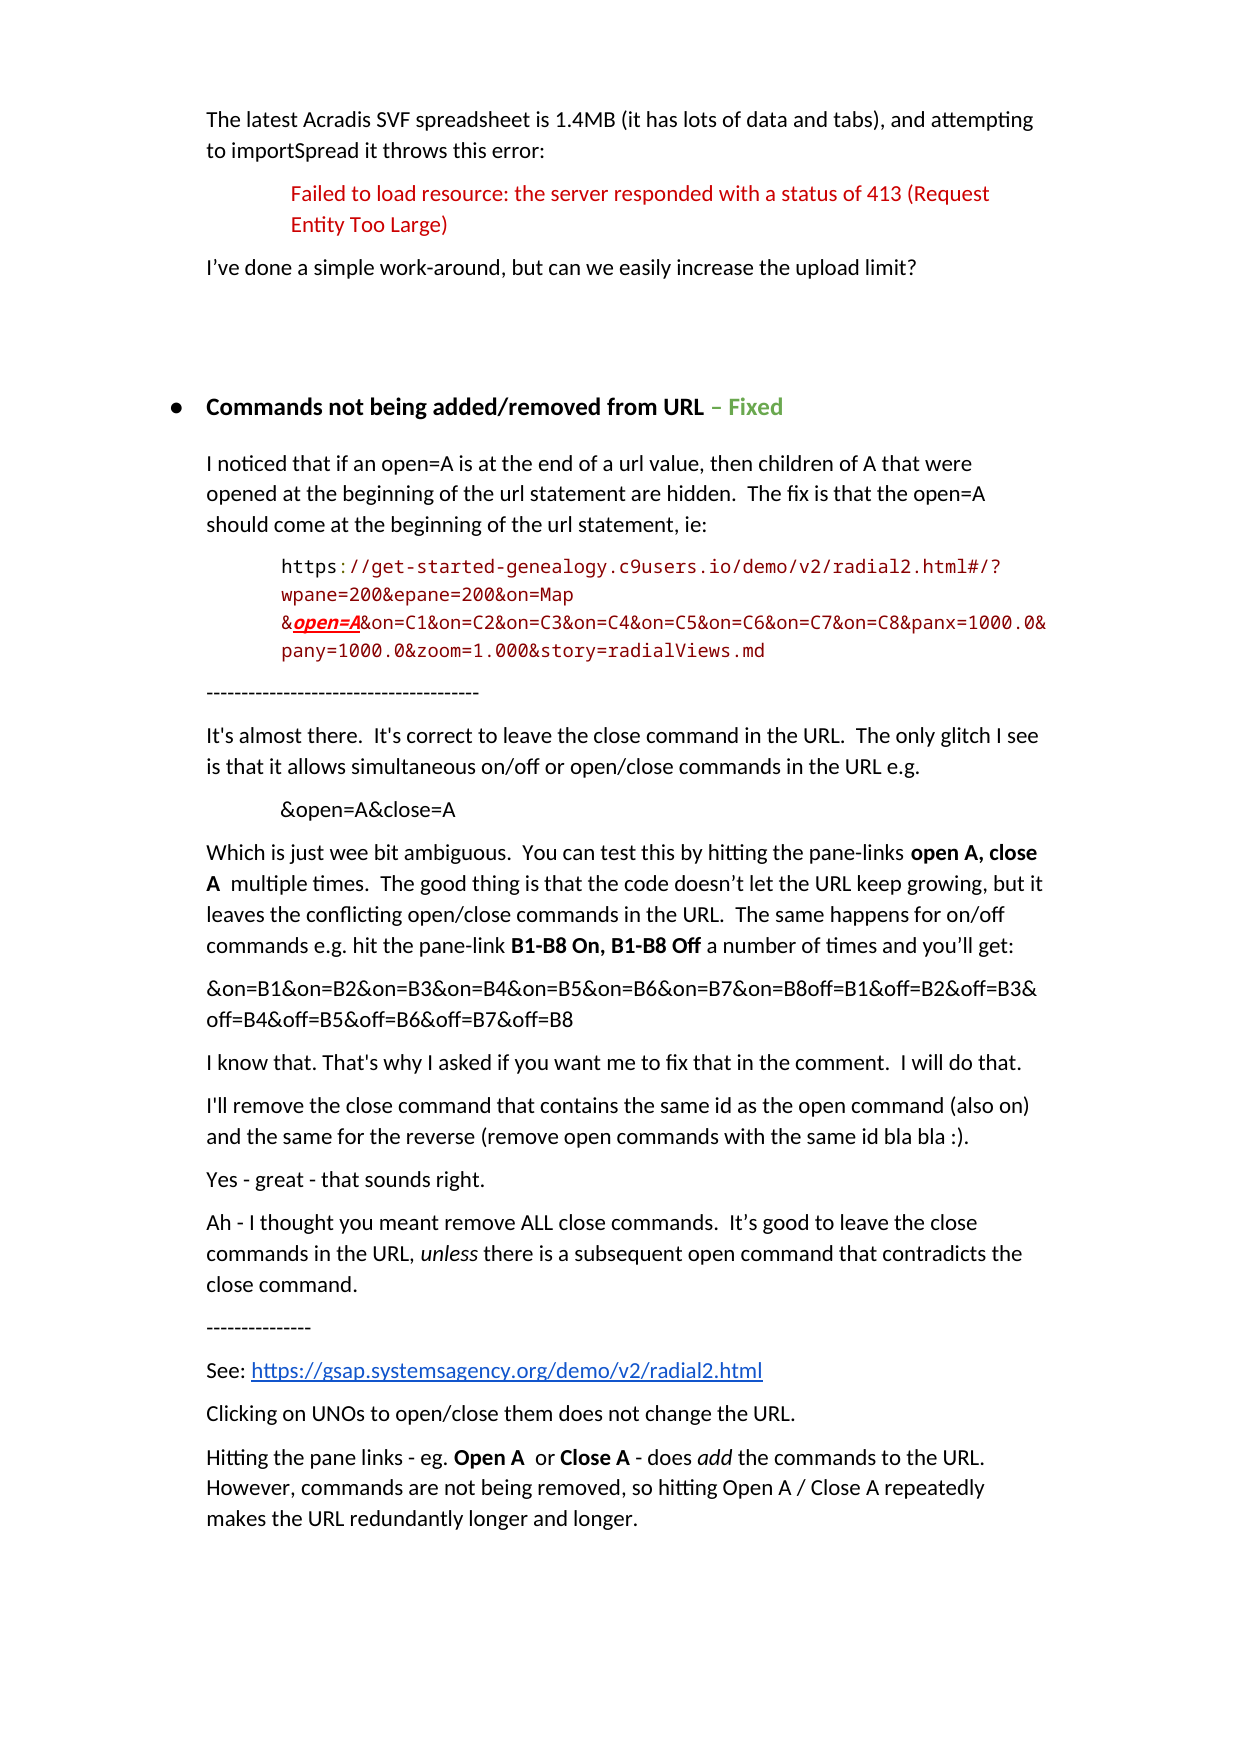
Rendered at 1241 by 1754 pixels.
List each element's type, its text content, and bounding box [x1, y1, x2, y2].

subtitle Commands not being added/removed from URL – Fixed [169, 391, 1049, 422]
text The latest Acradis SVF spreadsheet is 1.4MB (it has lots of data and tabs), and attempting to importSpread it throws this error: [206, 106, 1049, 164]
text I’ve done a simple work-around, but can we easily increase the upload limit? [206, 253, 1049, 281]
text It's almost there. It's correct to leave the close command in the URL. The only glitch I see is that it allows simultaneous on/off or open/close commands in the URL e.g. [206, 721, 1049, 780]
text Hitting the pane links - eg. Open A or Close A - does add the commands to the URL. However, commands are not being removed, so hitting Open A / Close A repeatedly makes the URL redundantly longer and longer. [206, 1443, 1049, 1532]
text I'll remove the close command that contains the same id as the open command (also on) and the same for the reverse (remove open commands with the same id bla bla :). [206, 1091, 1049, 1150]
text Ah - I thought you meant remove ALL close commands. It’s good to leave the close commands in the URL, unless there is a subsequent open command that contradicts the close command. [206, 1208, 1049, 1298]
text https://get-started-genealogy.c9users.io/demo/v2/radial2.html#/?wpane=200&epane=200&on=Map&open=A&on=C1&on=C2&on=C3&on=C4&on=C5&on=C6&on=C7&on=C8&panx=1000.0&pany=1000.0&zoom=1.000&story=radialViews.md [281, 553, 1049, 663]
text Failed to load resource: the server responded with a status of 413 (Request Entity Too Large) [291, 179, 1049, 238]
text See: https://gsap.systemsagency.org/demo/v2/radial2.html [206, 1356, 1049, 1384]
text Which is just wee bit ambiguous. You can test this by hitting the pane-links open A, close A multiple times. The good thing is that the code doesn’t let the URL keep growing, but it leaves the conflicting open/close commands in the URL. The same happens for on/off commands e.g. hit the pane-link B1-B8 On, B1-B8 Off a number of times and you’ll get: [206, 838, 1049, 959]
text Yes - great - that sounds right. [206, 1165, 1049, 1193]
text Clicking on UNOs to open/close them does not change the URL. [206, 1399, 1049, 1427]
text --------------------------------------- [206, 678, 1049, 706]
text &on=B1&on=B2&on=B3&on=B4&on=B5&on=B6&on=B7&on=B8off=B1&off=B2&off=B3&off=B4&off=B5&off=B6&off=B7&off=B8 [206, 974, 1049, 1033]
text I know that. That's why I asked if you want me to fix that in the comment. I will do that. [206, 1048, 1049, 1076]
text I noticed that if an open=A is at the end of a url value, then children of A that were opened at the beginning of the url statement are hidden. The fix is that the open=A should come at the beginning of the url statement, ie: [206, 449, 1049, 538]
text &open=A&close=A [206, 795, 1049, 823]
text --------------- [206, 1313, 1049, 1341]
